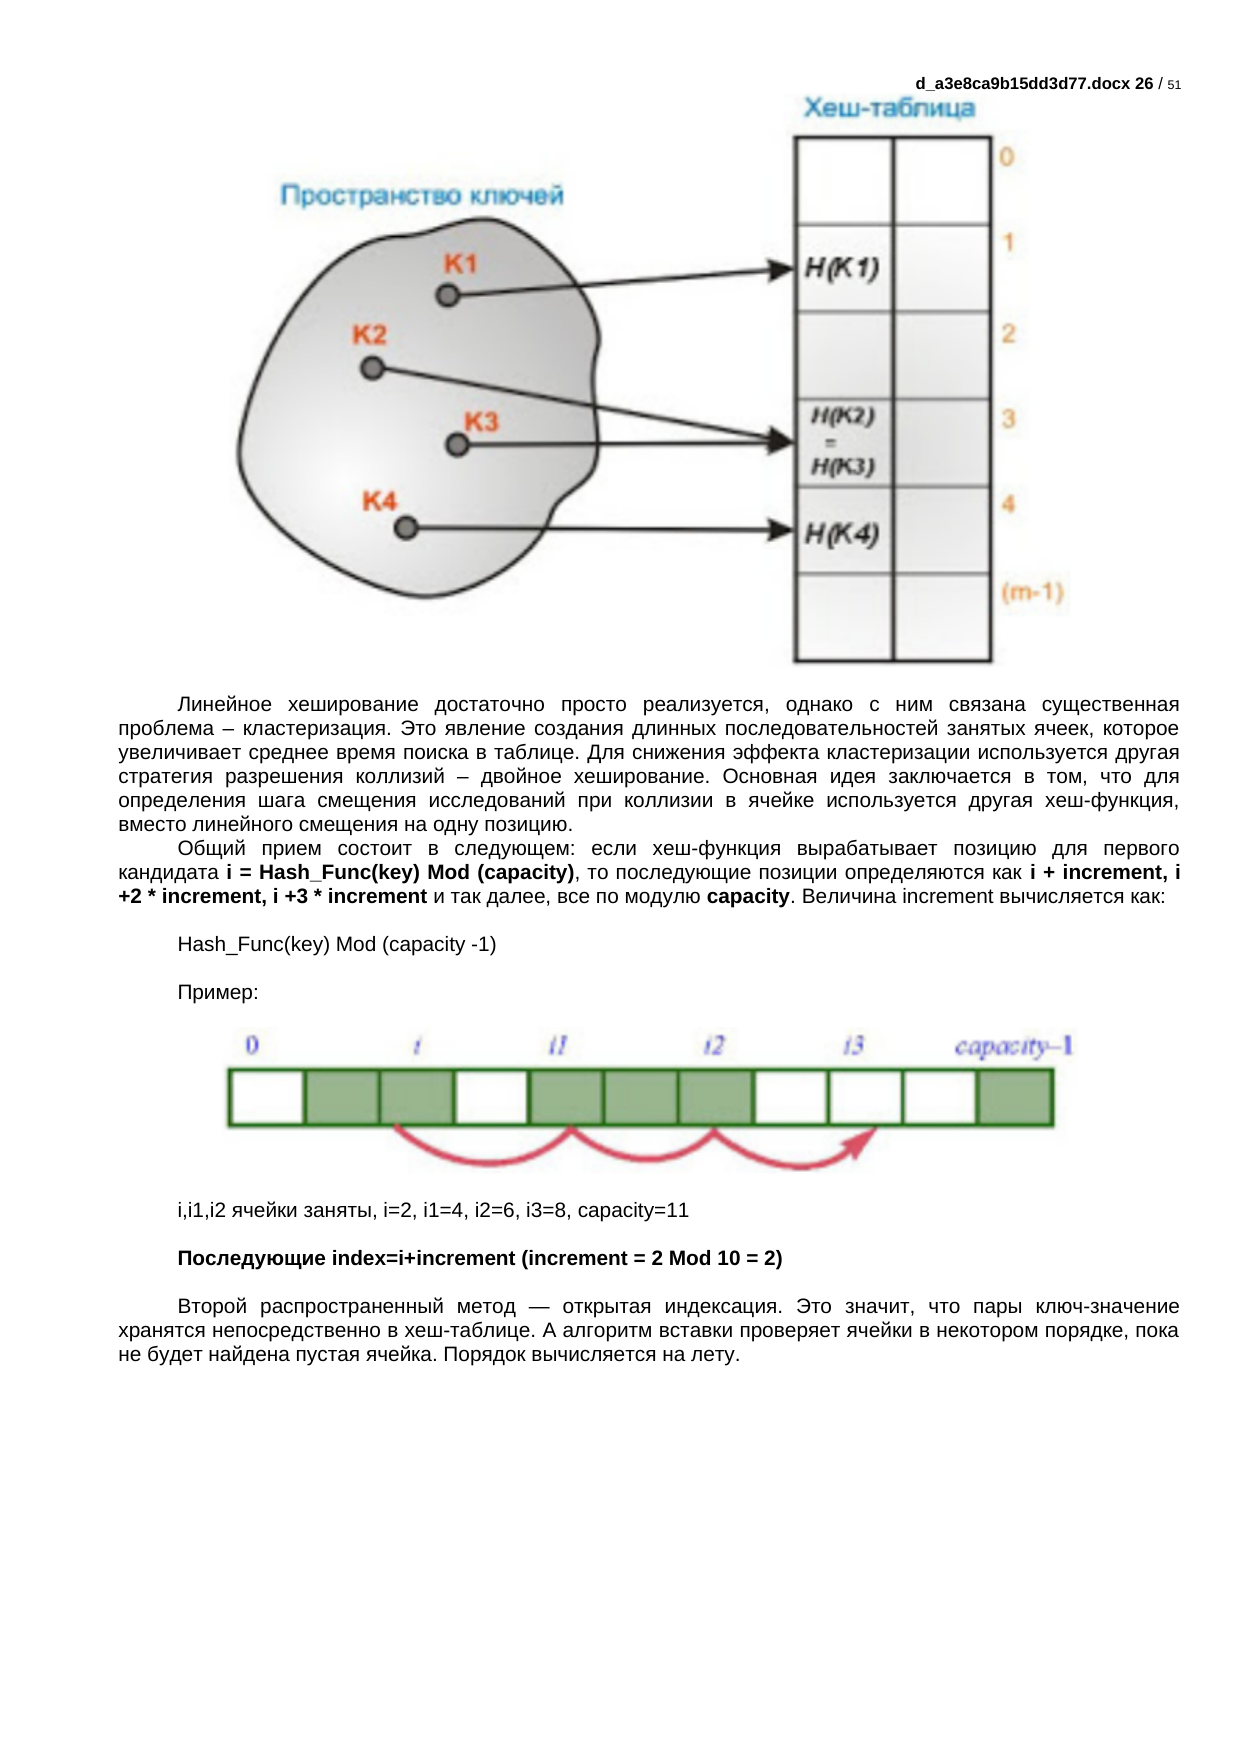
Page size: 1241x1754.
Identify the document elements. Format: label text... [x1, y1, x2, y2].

text Hash_Func(key) Mod (capacity -1) [118, 932, 1181, 956]
text Пример: [118, 979, 1181, 1003]
text i,i1,i2 ячейки заняты, i=2, i1=4, i2=6, i3=8, capacity=11 [118, 1198, 1181, 1222]
text Линейное хеширование достаточно просто реализуется, однако с ним связана существенная проблема – кластеризация. Это явление создания длинных последовательностей занятых ячеек, которое увеличивает среднее время поиска в таблице. Для снижения эффекта кластеризации используется другая стратегия разрешения коллизий – двойное хеширование. Основная идея заключается в том, что для определения шага смещения исследований при коллизии в ячейке используется другая хеш-функция, вместо линейного смещения на одну позицию. [118, 692, 1181, 836]
text Второй распространенный метод — открытая индексация. Это значит, что пары ключ-значение хранятся непосредственно в хеш-таблице. А алгоритм вставки проверяет ячейки в некотором порядке, пока не будет найдена пустая ячейка. Порядок вычисляется на лету. [118, 1294, 1181, 1366]
text Общий прием состоит в следующем: если хеш-функция вырабатывает позицию для первого кандидата i = Hash_Func(key) Mod (capacity), то последующие позиции определяются как i + increment, i +2 * increment, i +3 * increment и так далее, все по модулю capacity. Величина increment вычисляется как: [118, 836, 1181, 908]
text Последующие index=i+increment (increment = 2 Mod 10 = 2) [118, 1246, 1181, 1270]
picture [221, 1027, 1078, 1175]
picture [228, 93, 1071, 668]
